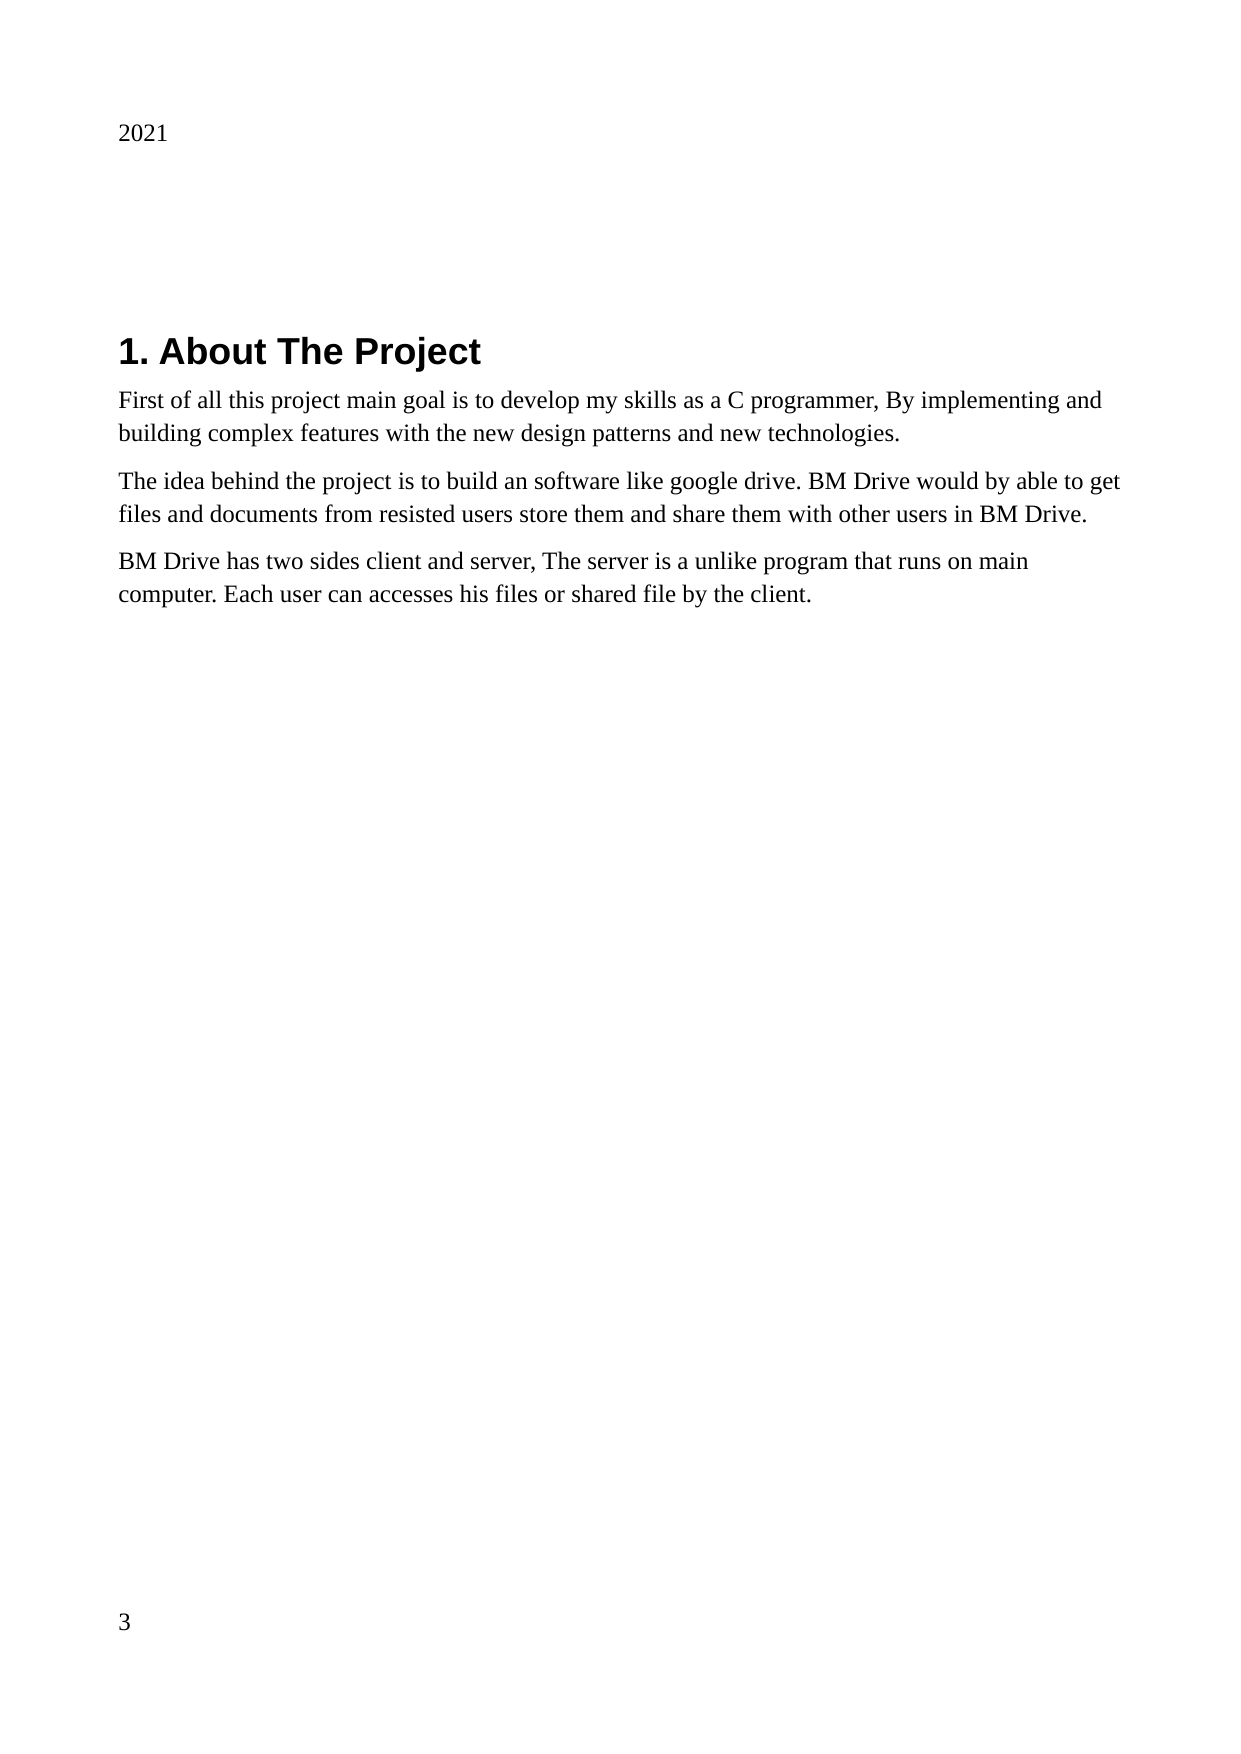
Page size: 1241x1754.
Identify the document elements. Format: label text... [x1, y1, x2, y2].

text BM Drive has two sides client and server, The server is a unlike program that runs on main computer. Each user can accesses his files or shared file by the client. [118, 546, 1122, 608]
text First of all this project main goal is to develop my skills as a C programmer, By implementing and building complex features with the new design patterns and new technologies. [118, 385, 1122, 447]
text The idea behind the project is to build an software like google drive. BM Drive would by able to get files and documents from resisted users store them and share them with other users in BM Drive. [118, 466, 1122, 528]
subtitle 1. About The Project [118, 329, 1122, 373]
